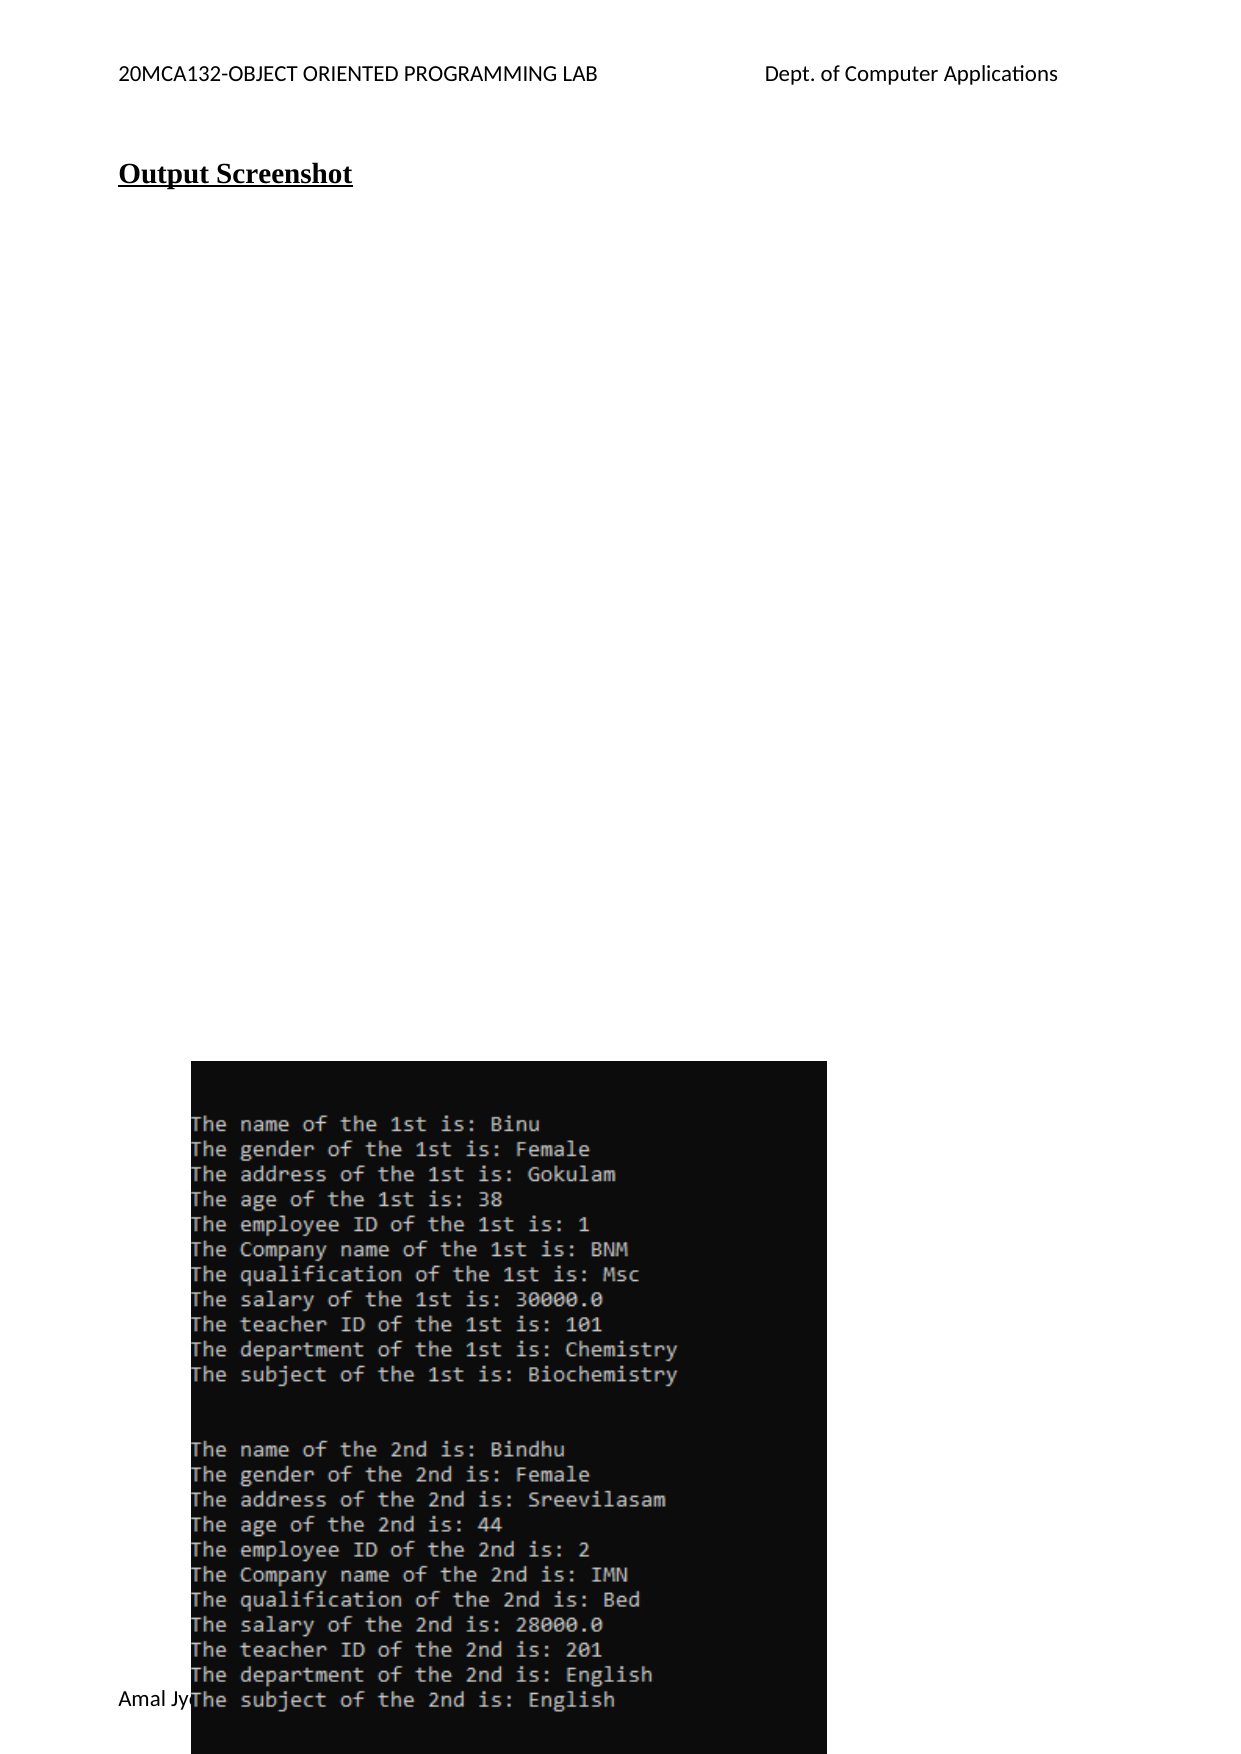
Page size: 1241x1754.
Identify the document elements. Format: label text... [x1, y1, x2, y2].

picture [191, 1061, 827, 1754]
text Output Screenshot [118, 156, 1167, 190]
